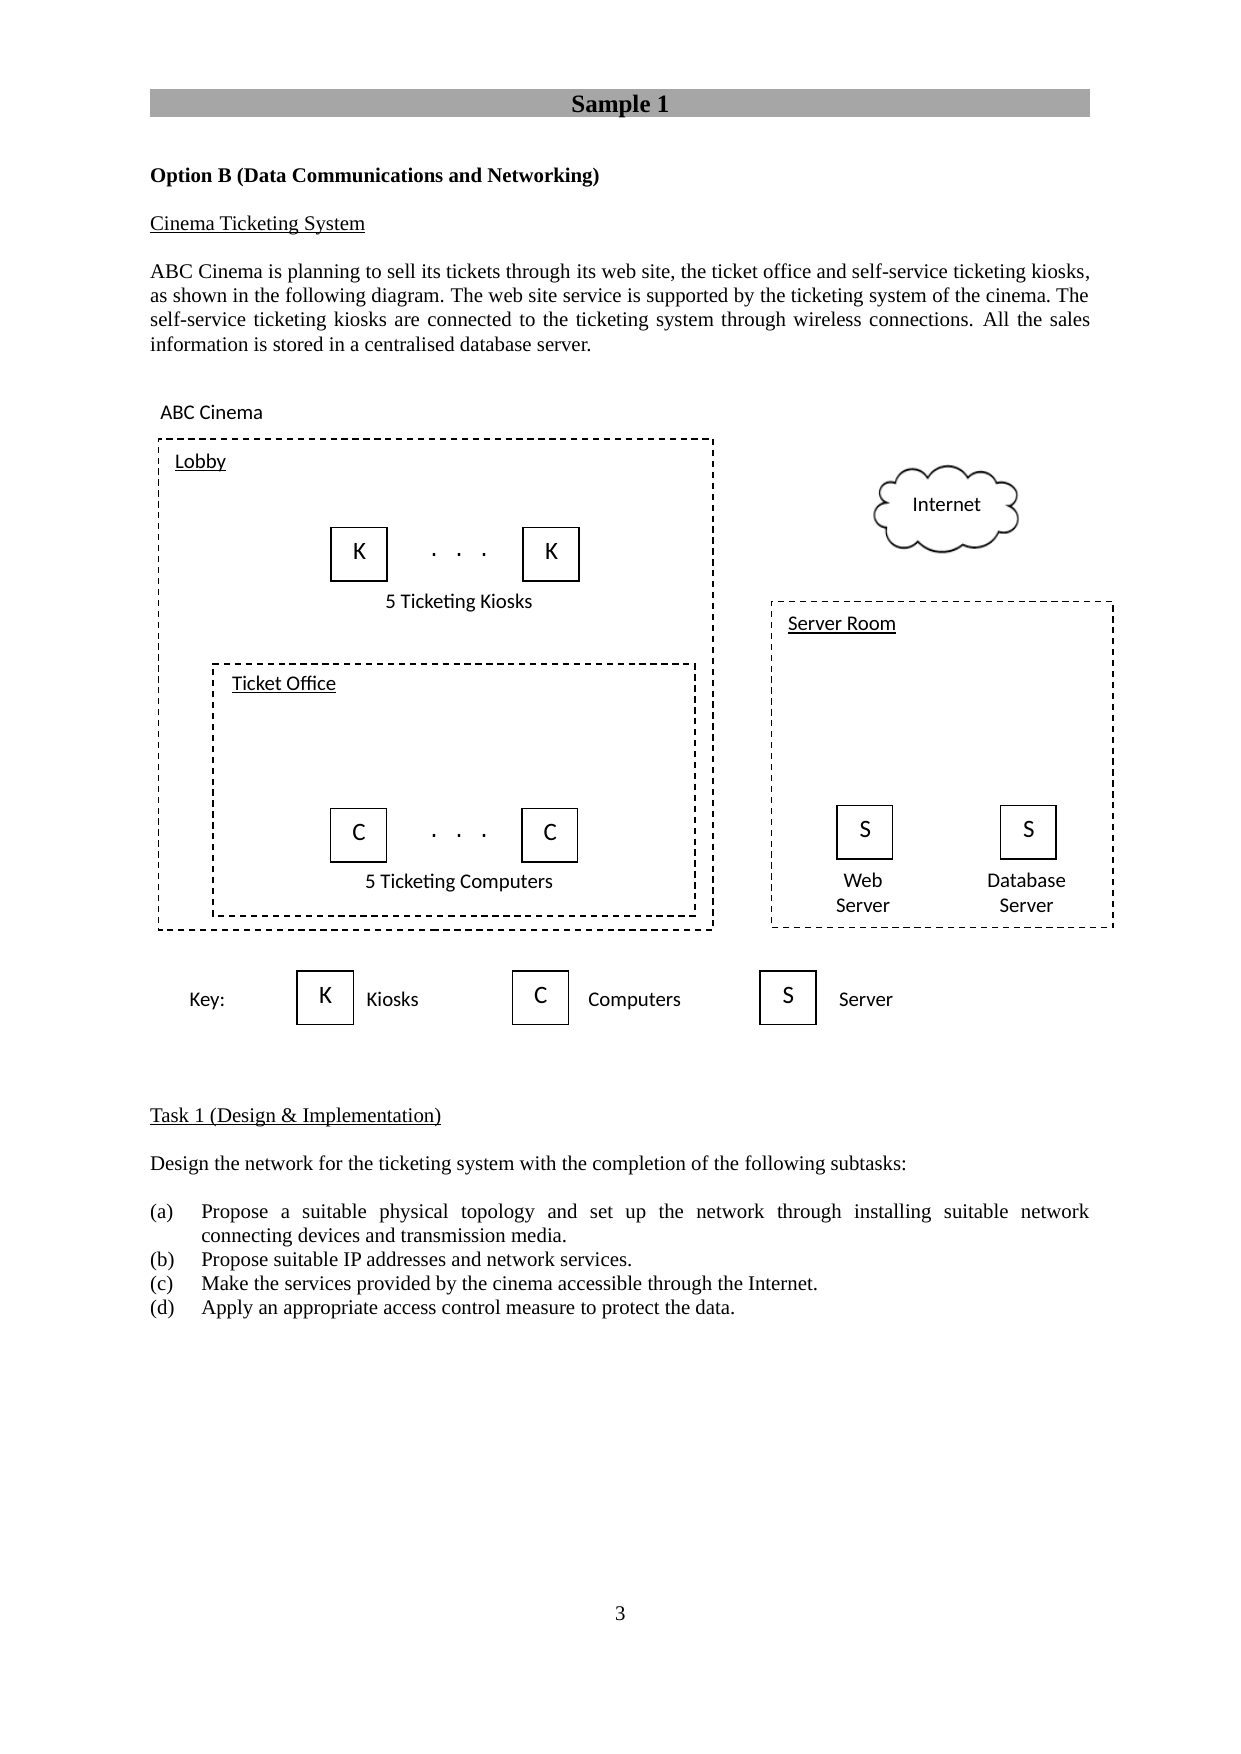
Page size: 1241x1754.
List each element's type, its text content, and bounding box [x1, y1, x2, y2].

list Make the services provided by the cinema accessible through the Internet. [150, 1271, 1090, 1295]
text ABC Cinema is planning to sell its tickets through its web site, the ticket office and self-service ticketing kiosks, as shown in the following diagram. The web site service is supported by the ticketing system of the cinema. The self-service ticketing kiosks are connected to the ticketing system through wireless connections. All the sales information is stored in a centralised database server. [150, 259, 1090, 356]
text Design the network for the ticketing system with the completion of the following subtasks: [150, 1151, 1090, 1175]
picture [871, 463, 1021, 557]
list Propose a suitable physical topology and set up the network through installing suitable network connecting devices and transmission media. [150, 1199, 1090, 1247]
list Propose suitable IP addresses and network services. [150, 1247, 1090, 1271]
text Task 1 (Design & Implementation) [150, 1103, 1090, 1127]
list Apply an appropriate access control measure to protect the data. [150, 1295, 1090, 1319]
text Cinema Ticketing System [150, 211, 1090, 235]
text Option B (Data Communications and Networking) [150, 163, 1090, 187]
